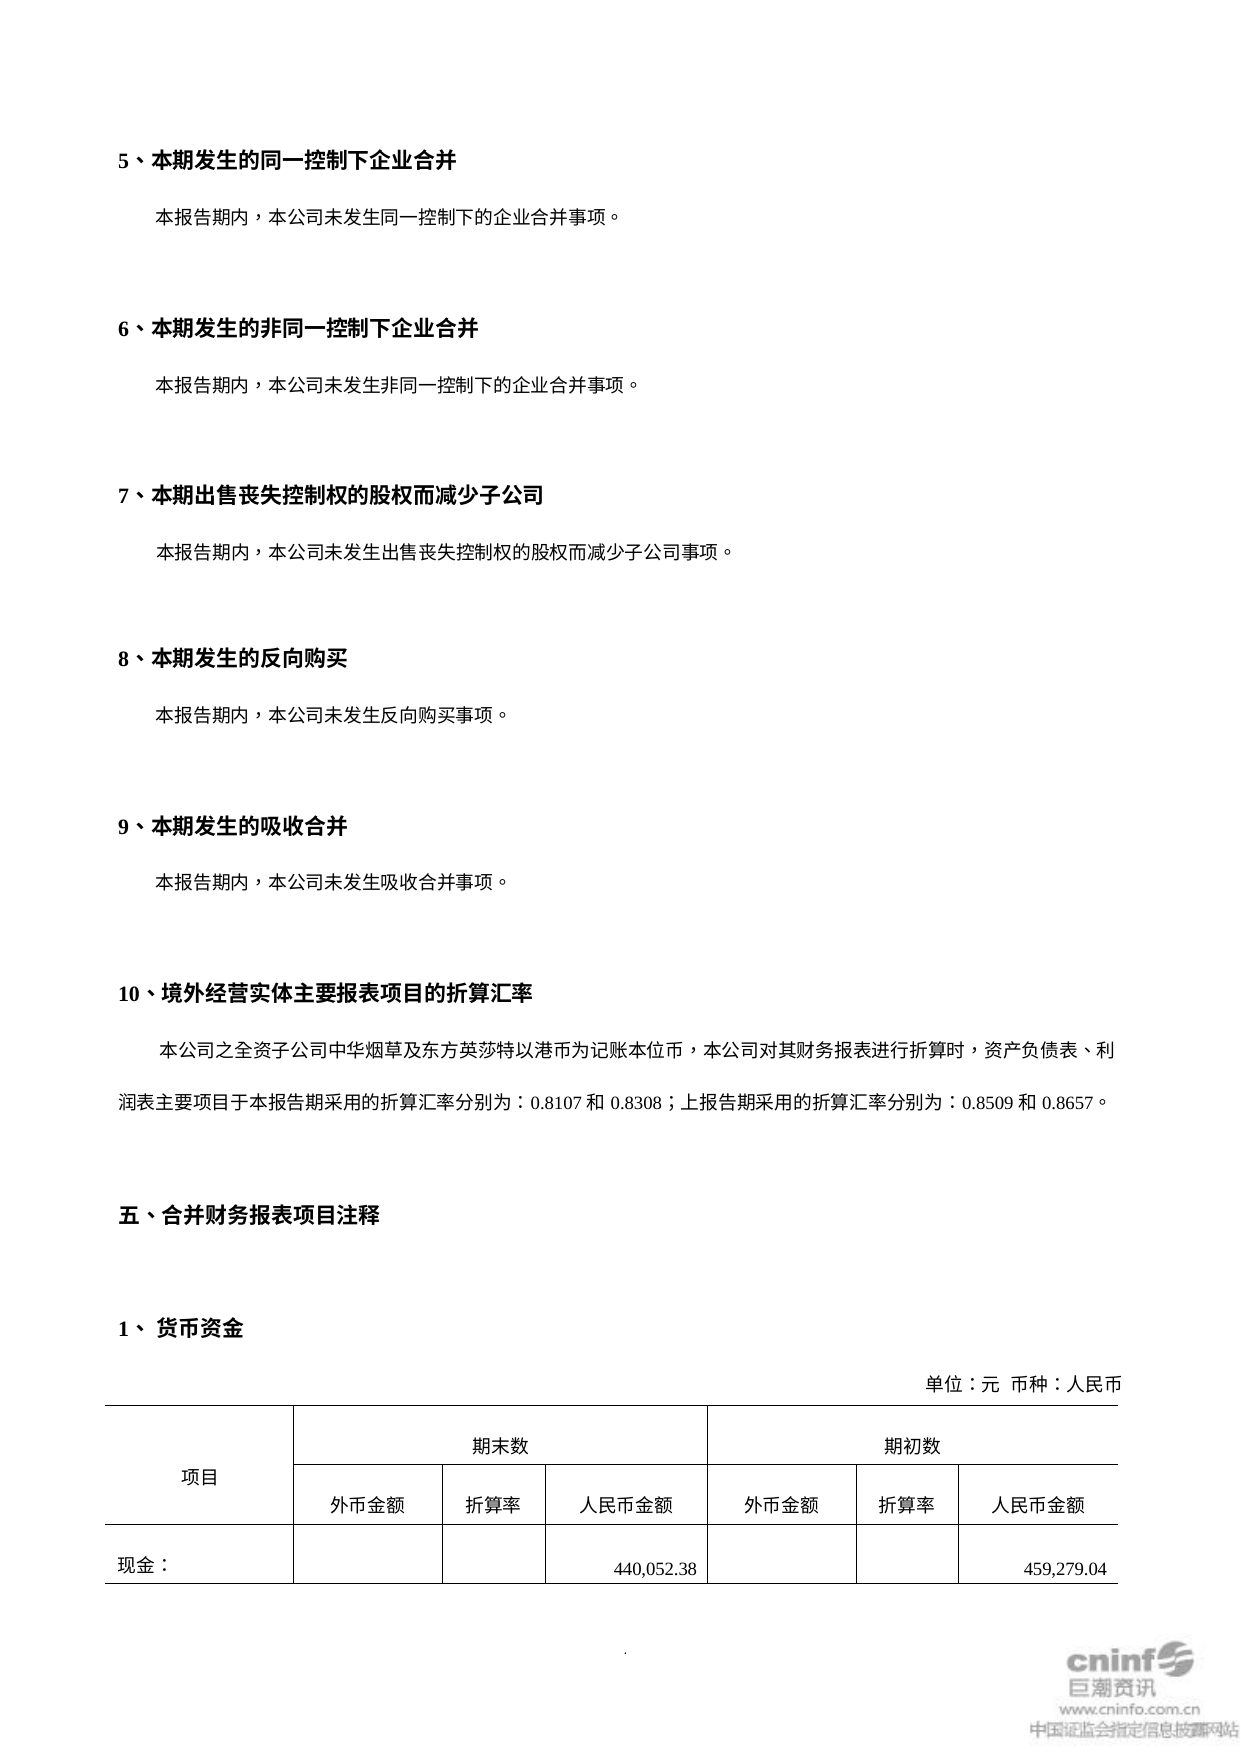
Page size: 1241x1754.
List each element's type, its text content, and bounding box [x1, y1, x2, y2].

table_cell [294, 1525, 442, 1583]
text 本报告期内，本公司未发生反向购买事项。 [156, 702, 1122, 728]
text 8、本期发生的反向购买 [118, 643, 1122, 673]
text 本报告期内，本公司未发生同一控制下的企业合并事项。 [156, 204, 1122, 230]
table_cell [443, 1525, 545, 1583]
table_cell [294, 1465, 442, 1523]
text 9、本期发生的吸收合并 [118, 811, 1122, 840]
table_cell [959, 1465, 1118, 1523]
text 本报告期内，本公司未发生吸收合并事项。 [118, 870, 1122, 895]
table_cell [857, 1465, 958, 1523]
text 本报告期内，本公司未发生非同一控制下的企业合并事项。 [156, 372, 1122, 397]
text 单位：元 币种：人民币 [94, 1372, 1123, 1397]
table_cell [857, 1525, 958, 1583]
text 7、本期出售丧失控制权的股权而减少子公司 [118, 480, 1122, 510]
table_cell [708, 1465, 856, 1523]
text 10、境外经营实体主要报表项目的折算汇率 [118, 978, 1122, 1008]
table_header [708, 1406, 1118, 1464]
picture [1029, 1633, 1241, 1754]
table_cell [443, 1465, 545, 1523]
text 6、本期发生的非同一控制下企业合并 [118, 313, 1122, 343]
text 本报告期内，本公司未发生出售丧失控制权的股权而减少子公司事项。 [156, 539, 1122, 565]
text 本公司之全资子公司中华烟草及东方英莎特以港币为记账本位币，本公司对其财务报表进行折算时，资产负债表、利 润表主要项目于本报告期采用的折算汇率分别为：0.8107 和 0.8308；上报告期采用的折算汇率分别为：0.8509 和 0.8657。 [118, 1037, 1122, 1114]
text 5、本期发生的同一控制下企业合并 [118, 145, 1122, 175]
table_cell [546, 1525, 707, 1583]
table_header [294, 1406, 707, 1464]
text 1、 货币资金 [118, 1313, 1122, 1342]
text 五、合并财务报表项目注释 [118, 1200, 1122, 1229]
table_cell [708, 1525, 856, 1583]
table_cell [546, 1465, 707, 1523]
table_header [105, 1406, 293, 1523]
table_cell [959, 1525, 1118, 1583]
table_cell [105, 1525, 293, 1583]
